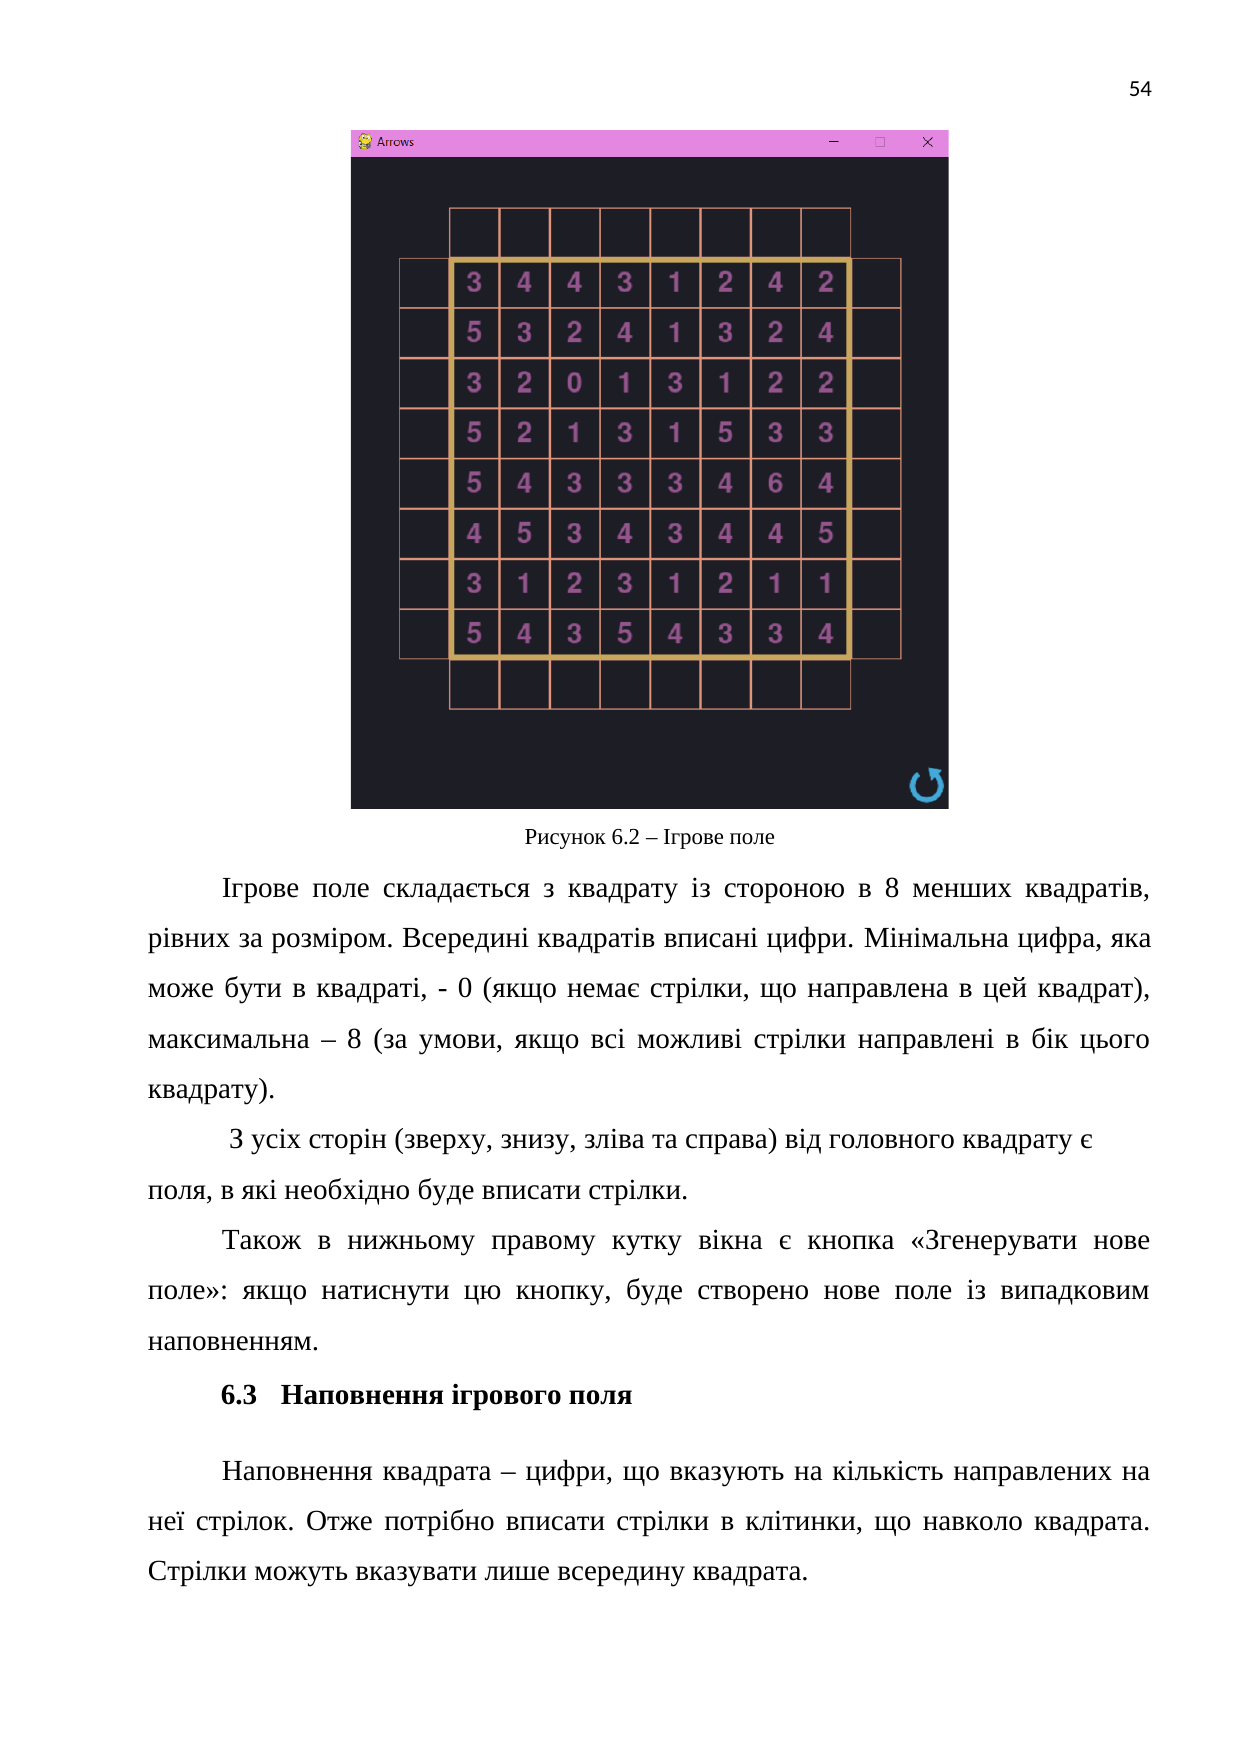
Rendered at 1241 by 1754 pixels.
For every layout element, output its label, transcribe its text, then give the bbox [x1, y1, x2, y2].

picture [350, 130, 949, 809]
text З усіх сторін (зверху, знизу, зліва та справа) від головного квадрату є поля, в які необхідно буде вписати стрілки. [148, 1122, 1152, 1205]
text Наповнення квадрата – цифри, що вказують на кількість направлених на неї стрілок. Отже потрібно вписати стрілки в клітинки, що навколо квадрата. Стрілки можуть вказувати лише всередину квадрата. [148, 1453, 1152, 1587]
text Ігрове поле складається з квадрату із стороною в 8 менших квадратів, рівних за розміром. Всередині квадратів вписані цифри. Мінімальна цифра, яка може бути в квадраті, - 0 (якщо немає стрілки, що направлена в цей квадрат), максимальна – 8 (за умови, якщо всі можливі стрілки направлені в бік цього квадрату). [148, 870, 1152, 1105]
text Наповнення ігрового поля [221, 1377, 1152, 1411]
text Рисунок 6.2 – Ігрове поле [148, 823, 1152, 849]
text Також в нижньому правому кутку вікна є кнопка «Згенерувати нове поле»: якщо натиснути цю кнопку, буде створено нове поле із випадковим наповненням. [148, 1222, 1152, 1356]
